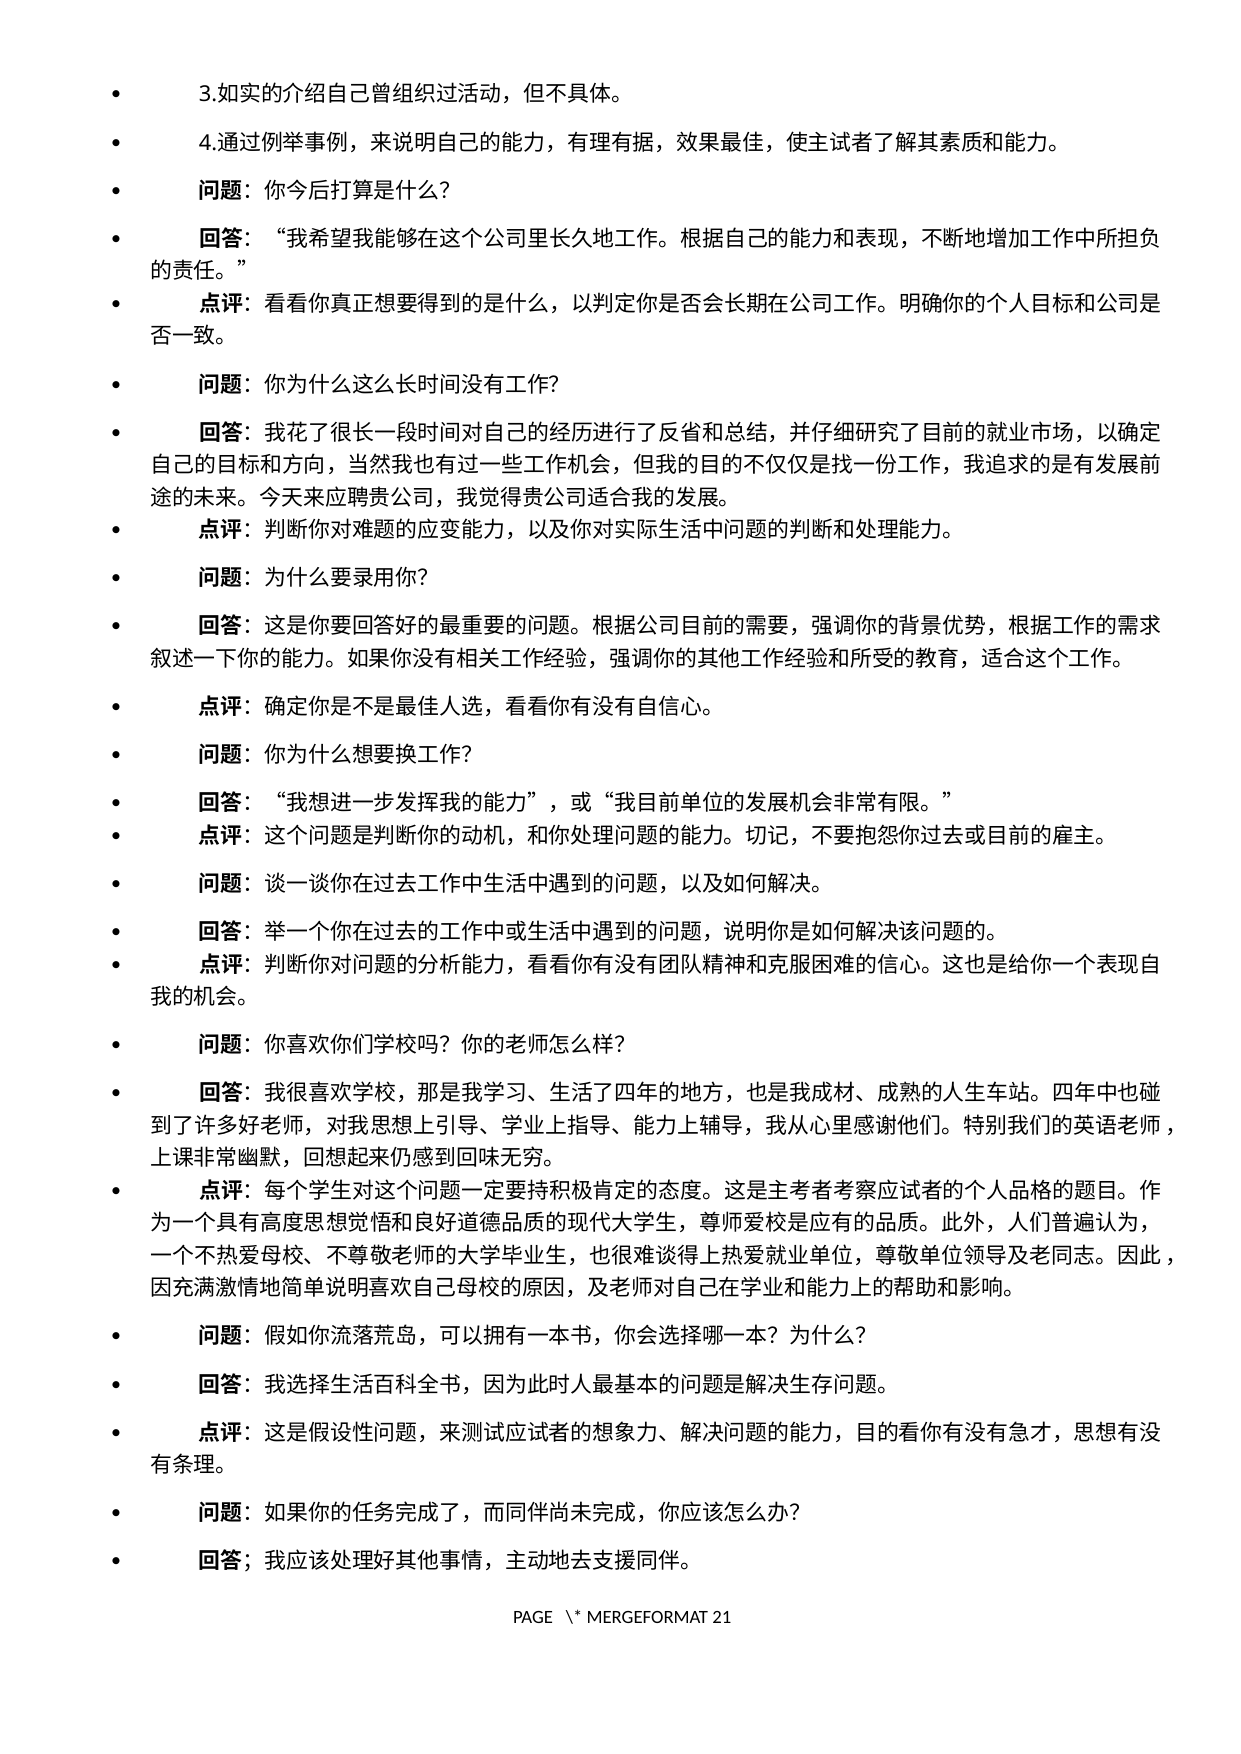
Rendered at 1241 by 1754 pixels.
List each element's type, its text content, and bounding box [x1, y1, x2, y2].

list 点评：看看你真正想要得到的是什么，以判定你是否会长期在公司工作。明确你的个人目标和公司是否一致。 [112, 286, 1165, 351]
list 问题：如果你的任务完成了，而同伴尚未完成，你应该怎么办？ [112, 1495, 1165, 1527]
list 问题：你为什么想要换工作？ [112, 737, 1165, 769]
list 点评：确定你是不是最佳人选，看看你有没有自信心。 [112, 689, 1165, 721]
list 点评：每个学生对这个问题一定要持积极肯定的态度。这是主考者考察应试者的个人品格的题目。作为一个具有高度思想觉悟和良好道德品质的现代大学生，尊师爱校是应有的品质。此外，人们普遍认为，一个不热爱母校、不尊敬老师的大学毕业生，也很难谈得上热爱就业单位，尊敬单位领导及老同志。因此，因充满激情地简单说明喜欢自己母校的原因，及老师对自己在学业和能力上的帮助和影响。 [112, 1172, 1165, 1302]
list 回答：“我想进一步发挥我的能力”，或“我目前单位的发展机会非常有限。” [112, 785, 1165, 817]
list 回答：这是你要回答好的最重要的问题。根据公司目前的需要，强调你的背景优势，根据工作的需求叙述一下你的能力。如果你没有相关工作经验，强调你的其他工作经验和所受的教育，适合这个工作。 [112, 608, 1165, 673]
list 回答；我应该处理好其他事情，主动地去支援同伴。 [112, 1543, 1165, 1576]
list 问题：你为什么这么长时间没有工作？ [112, 366, 1165, 399]
list 点评：判断你对难题的应变能力，以及你对实际生活中问题的判断和处理能力。 [112, 512, 1165, 544]
list 回答：“我希望我能够在这个公司里长久地工作。根据自己的能力和表现，不断地增加工作中所担负的责任。” [112, 221, 1165, 286]
list 点评：判断你对问题的分析能力，看看你有没有团队精神和克服困难的信心。这也是给你一个表现自我的机会。 [112, 946, 1165, 1011]
list 回答：我很喜欢学校，那是我学习、生活了四年的地方，也是我成材、成熟的人生车站。四年中也碰到了许多好老师，对我思想上引导、学业上指导、能力上辅导，我从心里感谢他们。特别我们的英语老师，上课非常幽默，回想起来仍感到回味无穷。 [112, 1075, 1165, 1172]
list 问题：你喜欢你们学校吗？你的老师怎么样？ [112, 1027, 1165, 1059]
list 问题：假如你流落荒岛，可以拥有一本书，你会选择哪一本？为什么？ [112, 1318, 1165, 1351]
list 问题：谈一谈你在过去工作中生活中遇到的问题，以及如何解决。 [112, 866, 1165, 898]
list 回答：我选择生活百科全书，因为此时人最基本的问题是解决生存问题。 [112, 1366, 1165, 1399]
list 点评：这个问题是判断你的动机，和你处理问题的能力。切记，不要抱怨你过去或目前的雇主。 [112, 817, 1165, 850]
list 问题：你今后打算是什么？ [112, 172, 1165, 205]
list 点评：这是假设性问题，来测试应试者的想象力、解决问题的能力，目的看你有没有急才，思想有没有条理。 [112, 1414, 1165, 1479]
list 回答：我花了很长一段时间对自己的经历进行了反省和总结，并仔细研究了目前的就业市场，以确定自己的目标和方向，当然我也有过一些工作机会，但我的目的不仅仅是找一份工作，我追求的是有发展前途的未来。今天来应聘贵公司，我觉得贵公司适合我的发展。 [112, 414, 1165, 512]
list 问题：为什么要录用你？ [112, 560, 1165, 592]
list 3.如实的介绍自己曾组织过活动，但不具体。 [112, 76, 1165, 109]
list 回答：举一个你在过去的工作中或生活中遇到的问题，说明你是如何解决该问题的。 [112, 914, 1165, 946]
list 4.通过例举事例，来说明自己的能力，有理有据，效果最佳，使主试者了解其素质和能力。 [112, 124, 1165, 157]
